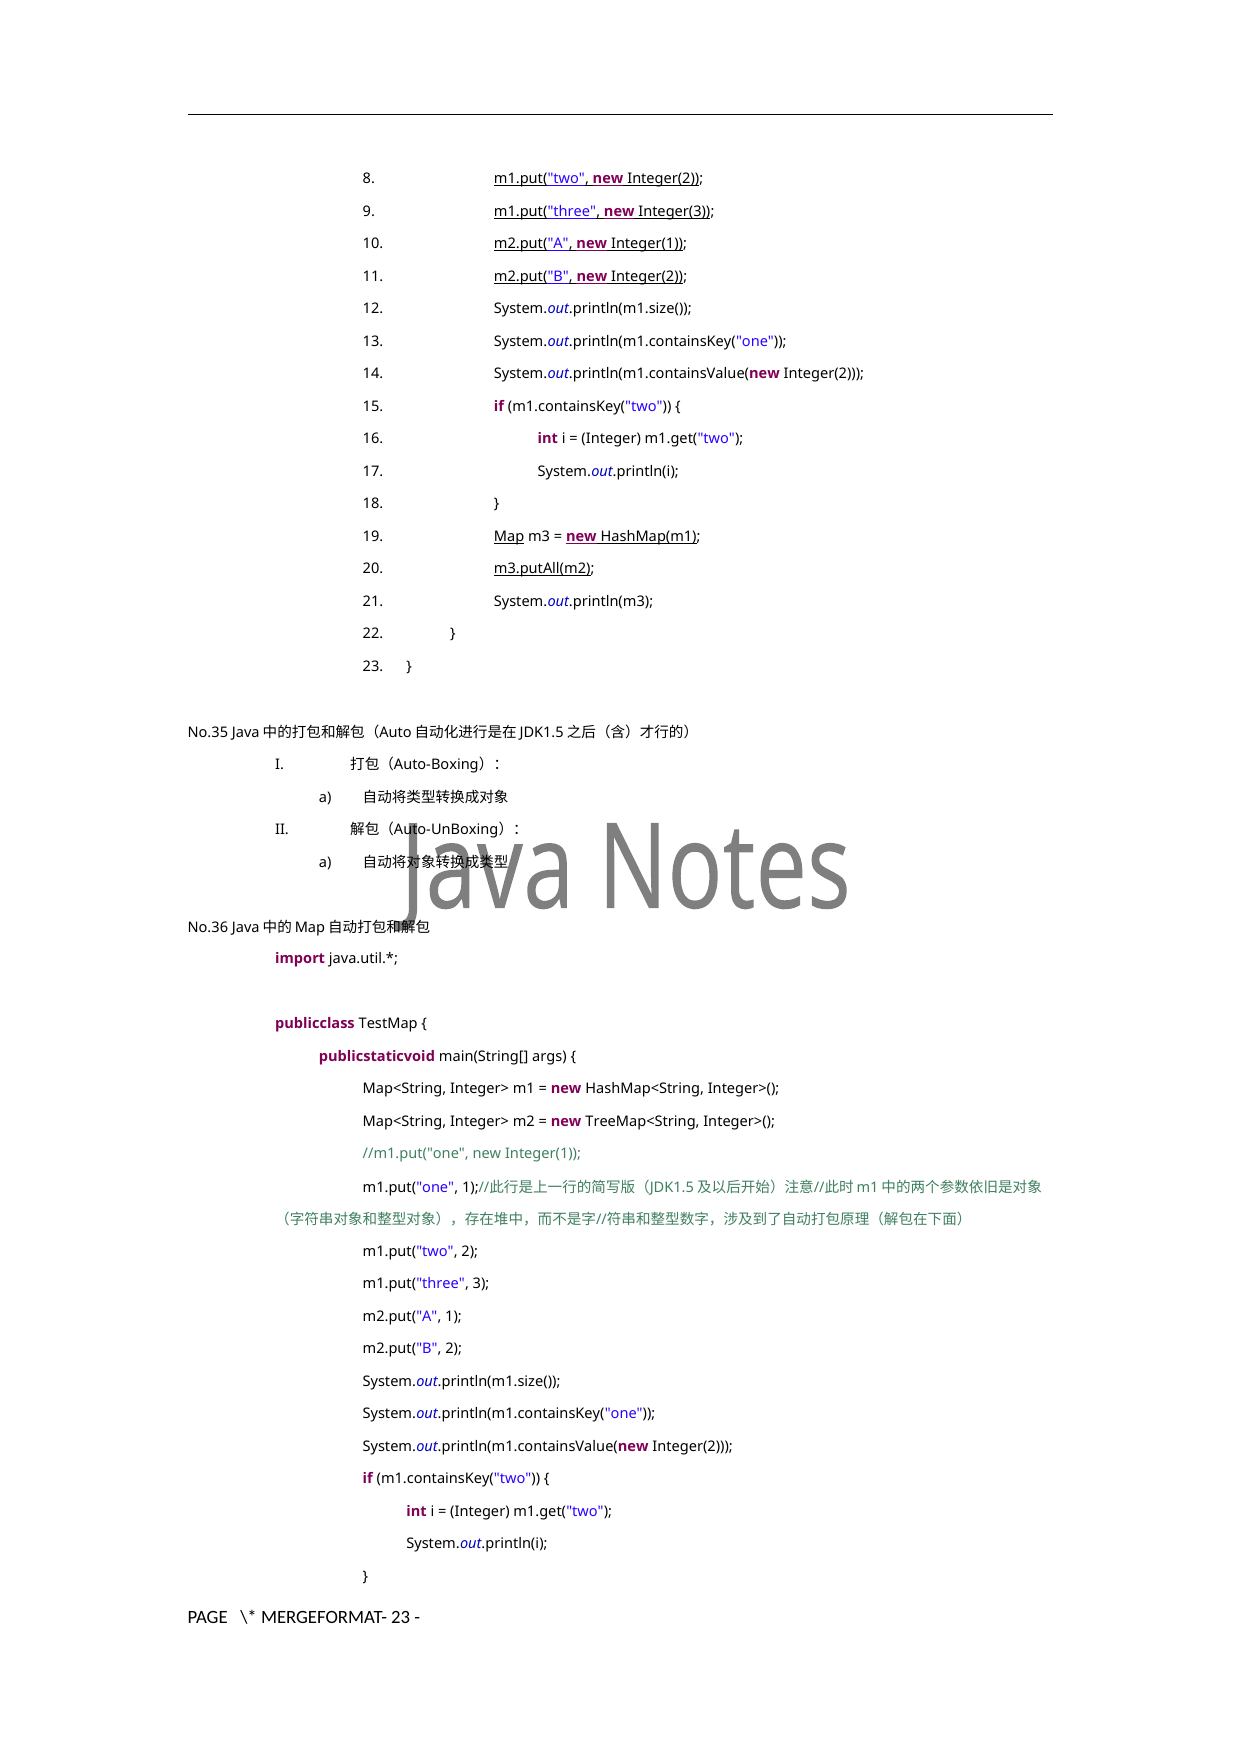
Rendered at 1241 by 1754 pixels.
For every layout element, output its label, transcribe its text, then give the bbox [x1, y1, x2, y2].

text m1.put("three", 3); [275, 1267, 1053, 1299]
list 打包（Auto-Boxing）： [275, 747, 1053, 779]
list 自动将对象转换成类型 [319, 844, 1053, 877]
text No.36 Java中的Map自动打包和解包 [187, 909, 1053, 942]
list } [362, 649, 1053, 682]
text } [275, 1559, 1053, 1592]
list m3.putAll(m2); [362, 552, 1053, 584]
text System.out.println(m1.size()); [275, 1364, 1053, 1397]
list m2.put("B", new Integer(2)); [362, 259, 1053, 292]
text System.out.println(m1.containsValue(new Integer(2))); [275, 1429, 1053, 1462]
list } [362, 487, 1053, 519]
text m1.put("one", 1);//此行是上一行的简写版（JDK1.5及以后开始）注意//此时m1中的两个参数依旧是对象（字符串对象和整型对象），存在堆中，而不是字//符串和整型数字，涉及到了自动打包原理（解包在下面） [275, 1169, 1053, 1234]
list } [362, 617, 1053, 649]
text //m1.put("one", new Integer(1)); [275, 1137, 1053, 1169]
text System.out.println(i); [275, 1527, 1053, 1559]
list int i = (Integer) m1.get("two"); [362, 422, 1053, 454]
text m2.put("B", 2); [275, 1332, 1053, 1364]
list Map m3 = new HashMap(m1); [362, 519, 1053, 552]
text Map<String, Integer> m2 = new TreeMap<String, Integer>(); [275, 1104, 1053, 1137]
list System.out.println(m1.containsValue(new Integer(2))); [362, 357, 1053, 389]
text m2.put("A", 1); [275, 1299, 1053, 1332]
list m2.put("A", new Integer(1)); [362, 227, 1053, 259]
text publicstaticvoid main(String[] args) { [275, 1039, 1053, 1072]
text No.35 Java中的打包和解包（Auto自动化进行是在JDK1.5之后（含）才行的） [187, 714, 1053, 747]
list 解包（Auto-UnBoxing）： [275, 812, 1053, 844]
text if (m1.containsKey("two")) { [275, 1462, 1053, 1494]
list System.out.println(m3); [362, 584, 1053, 617]
text Map<String, Integer> m1 = new HashMap<String, Integer>(); [275, 1072, 1053, 1104]
text publicclass TestMap { [275, 1007, 1053, 1039]
text System.out.println(m1.containsKey("one")); [275, 1397, 1053, 1429]
text int i = (Integer) m1.get("two"); [275, 1494, 1053, 1527]
list m1.put("two", new Integer(2)); [362, 162, 1053, 194]
list System.out.println(m1.size()); [362, 292, 1053, 324]
list if (m1.containsKey("two")) { [362, 389, 1053, 422]
text m1.put("two", 2); [275, 1234, 1053, 1267]
list 自动将类型转换成对象 [319, 779, 1053, 812]
list System.out.println(m1.containsKey("one")); [362, 324, 1053, 357]
list System.out.println(i); [362, 454, 1053, 487]
list m1.put("three", new Integer(3)); [362, 194, 1053, 227]
text import java.util.*; [275, 942, 1053, 974]
